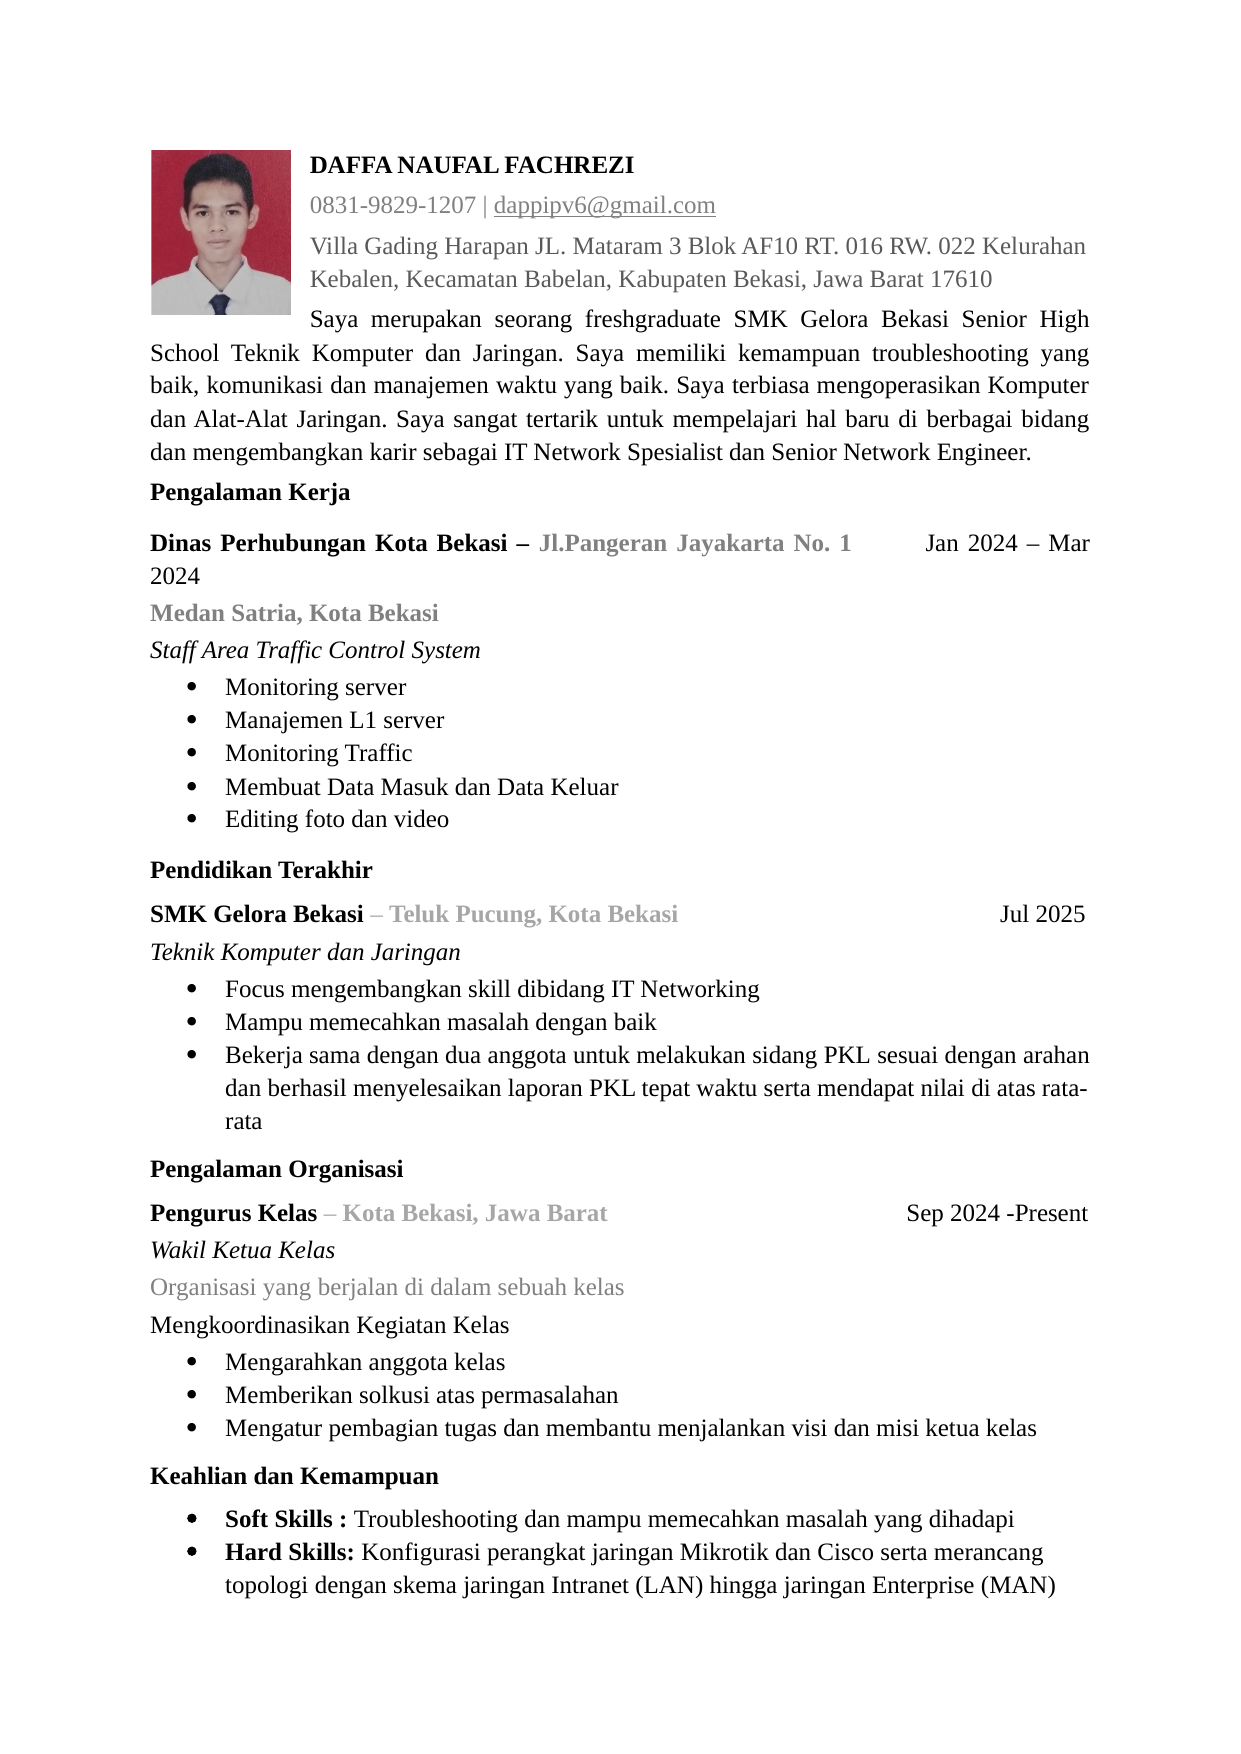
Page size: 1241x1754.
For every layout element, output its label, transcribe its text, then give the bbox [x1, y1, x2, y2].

text Pengurus Kelas – Kota Bekasi, Jawa Barat Sep 2024 -Present [150, 1198, 1090, 1227]
text Keahlian dan Kemampuan [150, 1461, 1090, 1490]
text Organisasi yang berjalan di dalam sebuah kelas [150, 1272, 1090, 1301]
text Dinas Perhubungan Kota Bekasi – Jl.Pangeran Jayakarta No. 1 Jan 2024 – Mar 2024 [150, 528, 1090, 590]
list Memberikan solkusi atas permasalahan [187, 1380, 1090, 1409]
list Editing foto dan video [187, 804, 1090, 833]
list Manajemen L1 server [187, 706, 1090, 734]
text Teknik Komputer dan Jaringan [150, 937, 1090, 965]
text Staff Area Traffic Control System [150, 635, 1090, 664]
list Monitoring Traffic [187, 738, 1090, 767]
text Villa Gading Harapan JL. Mataram 3 Blok AF10 RT. 016 RW. 022 Kelurahan Kebalen, Kecamatan Babelan, Kabupaten Bekasi, Jawa Barat 17610 [291, 231, 1090, 293]
list Bekerja sama dengan dua anggota untuk melakukan sidang PKL sesuai dengan arahan dan berhasil menyelesaikan laporan PKL tepat waktu serta mendapat nilai di atas rata-rata [187, 1040, 1090, 1135]
picture [150, 150, 291, 315]
text Saya merupakan seorang freshgraduate SMK Gelora Bekasi Senior High School Teknik Komputer dan Jaringan. Saya memiliki kemampuan troubleshooting yang baik, komunikasi dan manajemen waktu yang baik. Saya terbiasa mengoperasikan Komputer dan Alat-Alat Jaringan. Saya sangat tertarik untuk mempelajari hal baru di berbagai bidang dan mengembangkan karir sebagai IT Network Spesialist dan Senior Network Engineer. [150, 304, 1090, 465]
list Soft Skills : Troubleshooting dan mampu memecahkan masalah yang dihadapi [187, 1504, 1090, 1532]
list Mengarahkan anggota kelas [187, 1347, 1090, 1376]
list Membuat Data Masuk dan Data Keluar [187, 772, 1090, 800]
text 0831-9829-1207 | dappipv6@gmail.com [291, 191, 1090, 219]
list Mengatur pembagian tugas dan membantu menjalankan visi dan misi ketua kelas [187, 1413, 1090, 1442]
text Pengalaman Organisasi [150, 1154, 1090, 1183]
text SMK Gelora Bekasi – Teluk Pucung, Kota Bekasi Jul 2025 [150, 899, 1090, 928]
text Pengalaman Kerja [150, 477, 1090, 506]
list Mampu memecahkan masalah dengan baik [187, 1007, 1090, 1036]
list Hard Skills: Konfigurasi perangkat jaringan Mikrotik dan Cisco serta merancang topologi dengan skema jaringan Intranet (LAN) hingga jaringan Enterprise (MAN) [187, 1537, 1090, 1598]
list Monitoring server [187, 672, 1090, 701]
text Mengkoordinasikan Kegiatan Kelas [150, 1310, 1090, 1338]
list Focus mengembangkan skill dibidang IT Networking [187, 974, 1090, 1003]
text Medan Satria, Kota Bekasi [150, 598, 1090, 627]
text Wakil Ketua Kelas [150, 1235, 1090, 1264]
text DAFFA NAUFAL FACHREZI [291, 150, 1090, 179]
text Pendidikan Terakhir [150, 855, 1090, 884]
